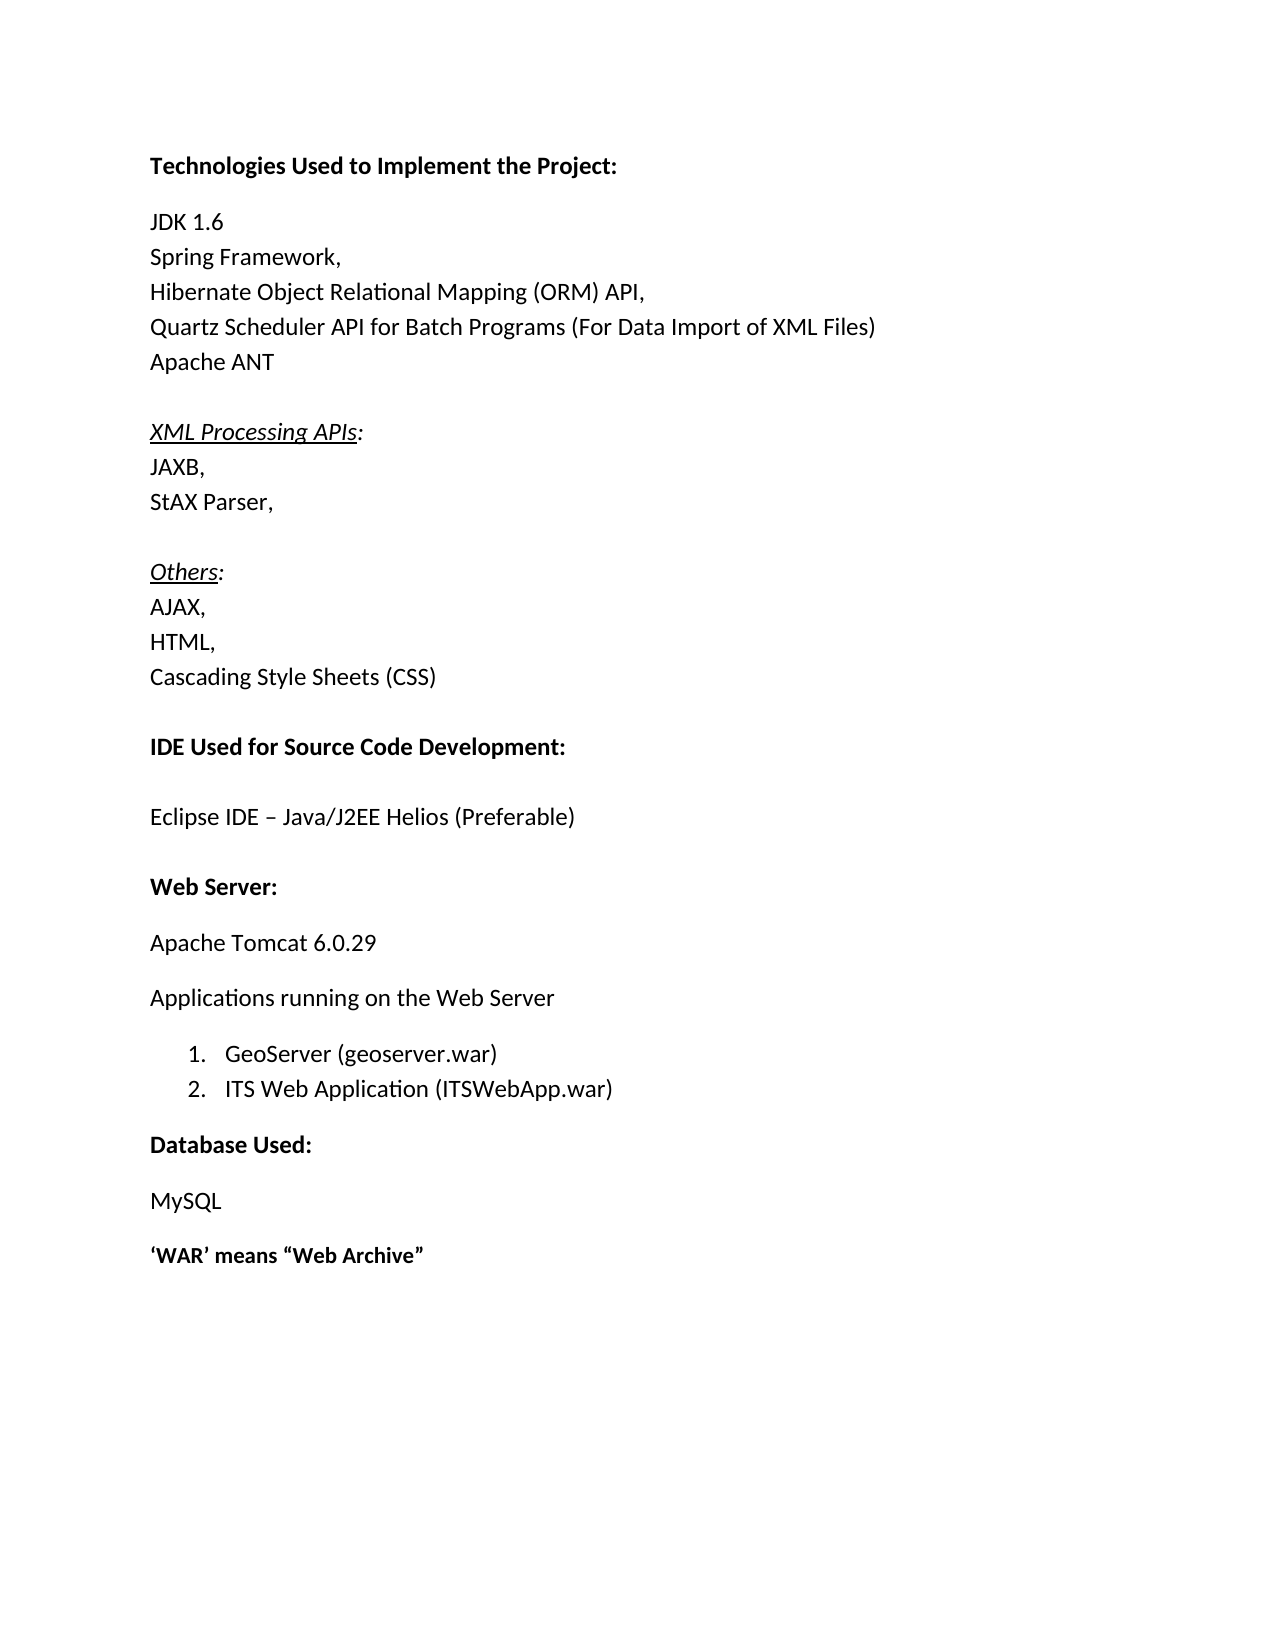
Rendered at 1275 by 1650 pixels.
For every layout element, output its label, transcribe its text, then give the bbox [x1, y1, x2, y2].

text XML Processing APIs: [150, 416, 1125, 446]
text Web Server: [150, 871, 1125, 901]
text HTML, [150, 626, 1125, 656]
text ‘WAR’ means “Web Archive” [150, 1241, 1125, 1269]
list GeoServer (geoserver.war) [187, 1038, 1125, 1069]
text Technologies Used to Implement the Project: [150, 150, 1125, 181]
text Apache Tomcat 6.0.29 [150, 927, 1125, 957]
text JAXB, [150, 451, 1125, 481]
text MySQL [150, 1185, 1125, 1216]
text Apache ANT [150, 346, 1125, 376]
text Others: [150, 556, 1125, 586]
text IDE Used for Source Code Development: [150, 731, 1125, 761]
text StAX Parser, [150, 486, 1125, 516]
text Spring Framework, [150, 241, 1125, 271]
text Cascading Style Sheets (CSS) [150, 661, 1125, 691]
text AJAX, [150, 591, 1125, 621]
text Quartz Scheduler API for Batch Programs (For Data Import of XML Files) [150, 311, 1125, 341]
text Hibernate Object Relational Mapping (ORM) API, [150, 276, 1125, 306]
list ITS Web Application (ITSWebApp.war) [187, 1073, 1125, 1104]
text Applications running on the Web Server [150, 982, 1125, 1013]
text JDK 1.6 [150, 206, 1125, 236]
text Database Used: [150, 1129, 1125, 1160]
text Eclipse IDE – Java/J2EE Helios (Preferable) [150, 801, 1125, 831]
